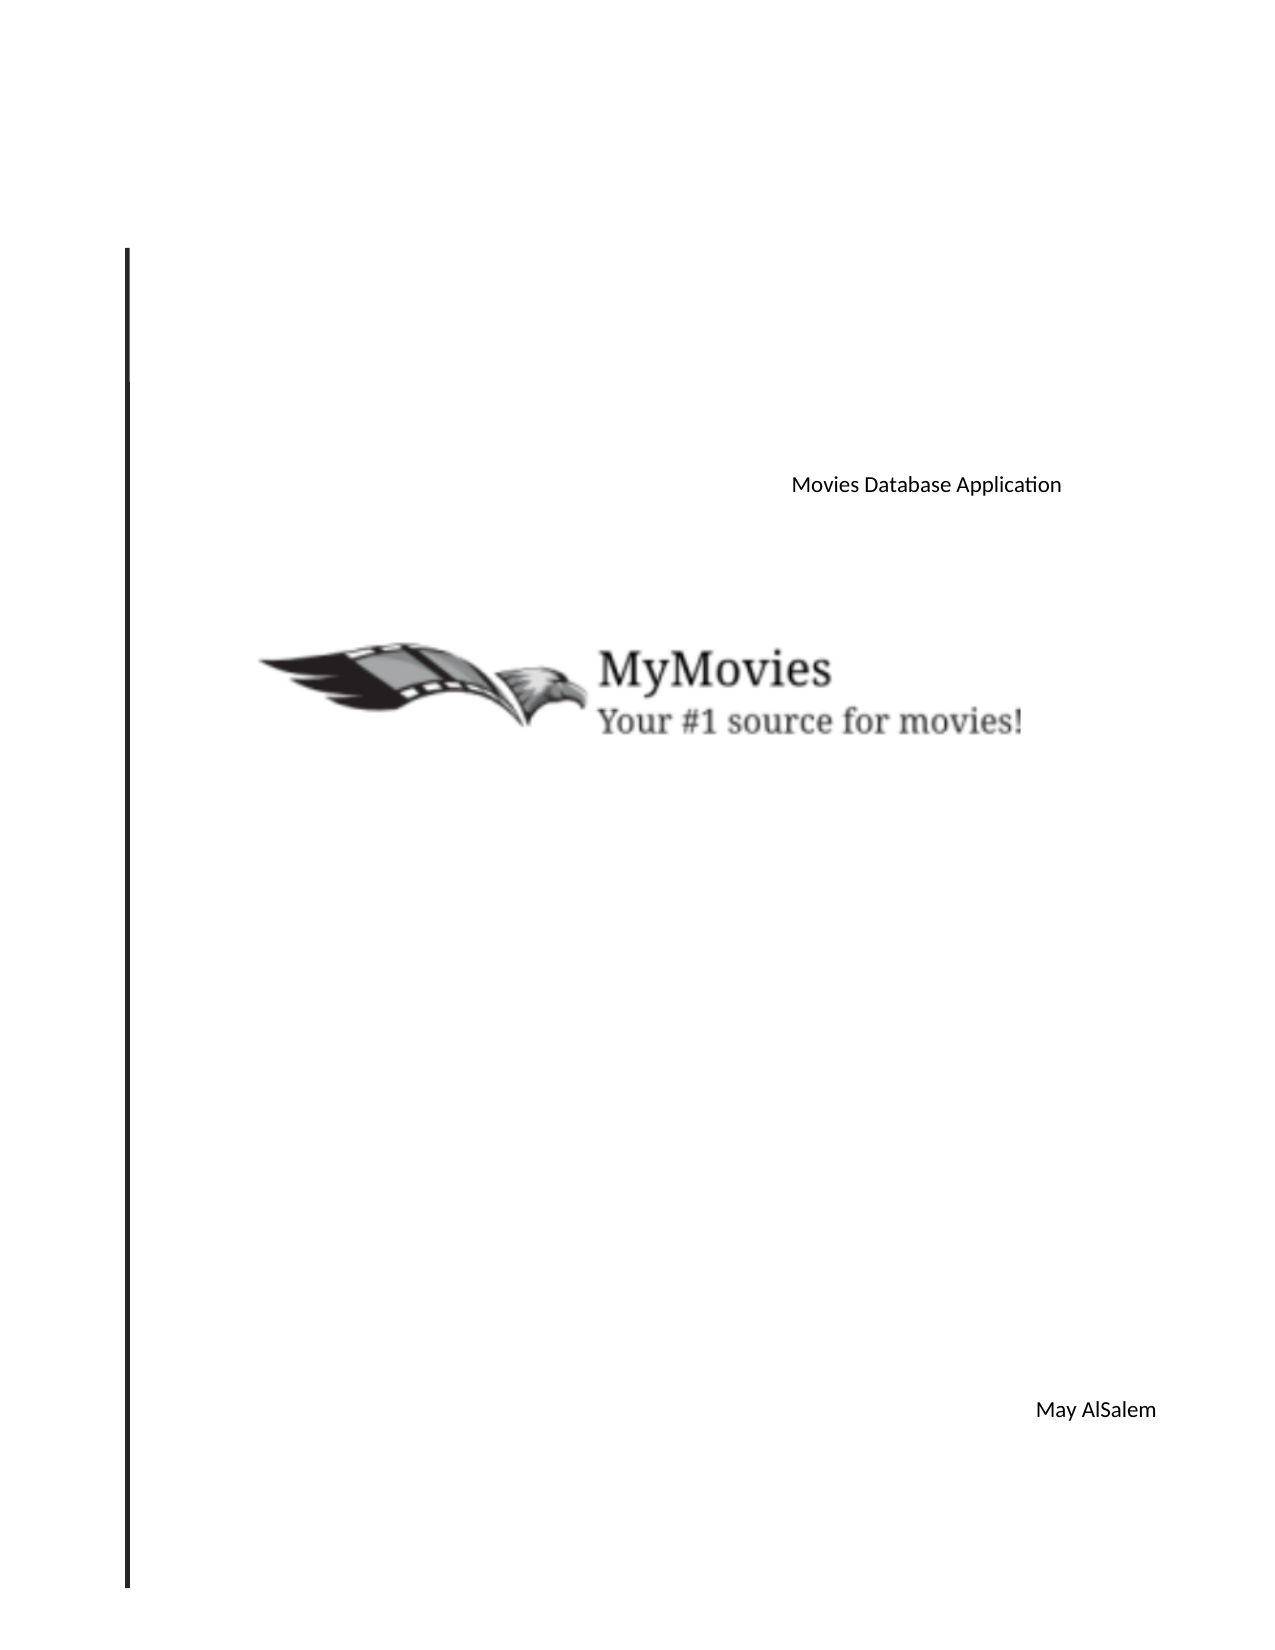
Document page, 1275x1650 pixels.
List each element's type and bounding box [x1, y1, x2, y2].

picture [210, 525, 1065, 872]
